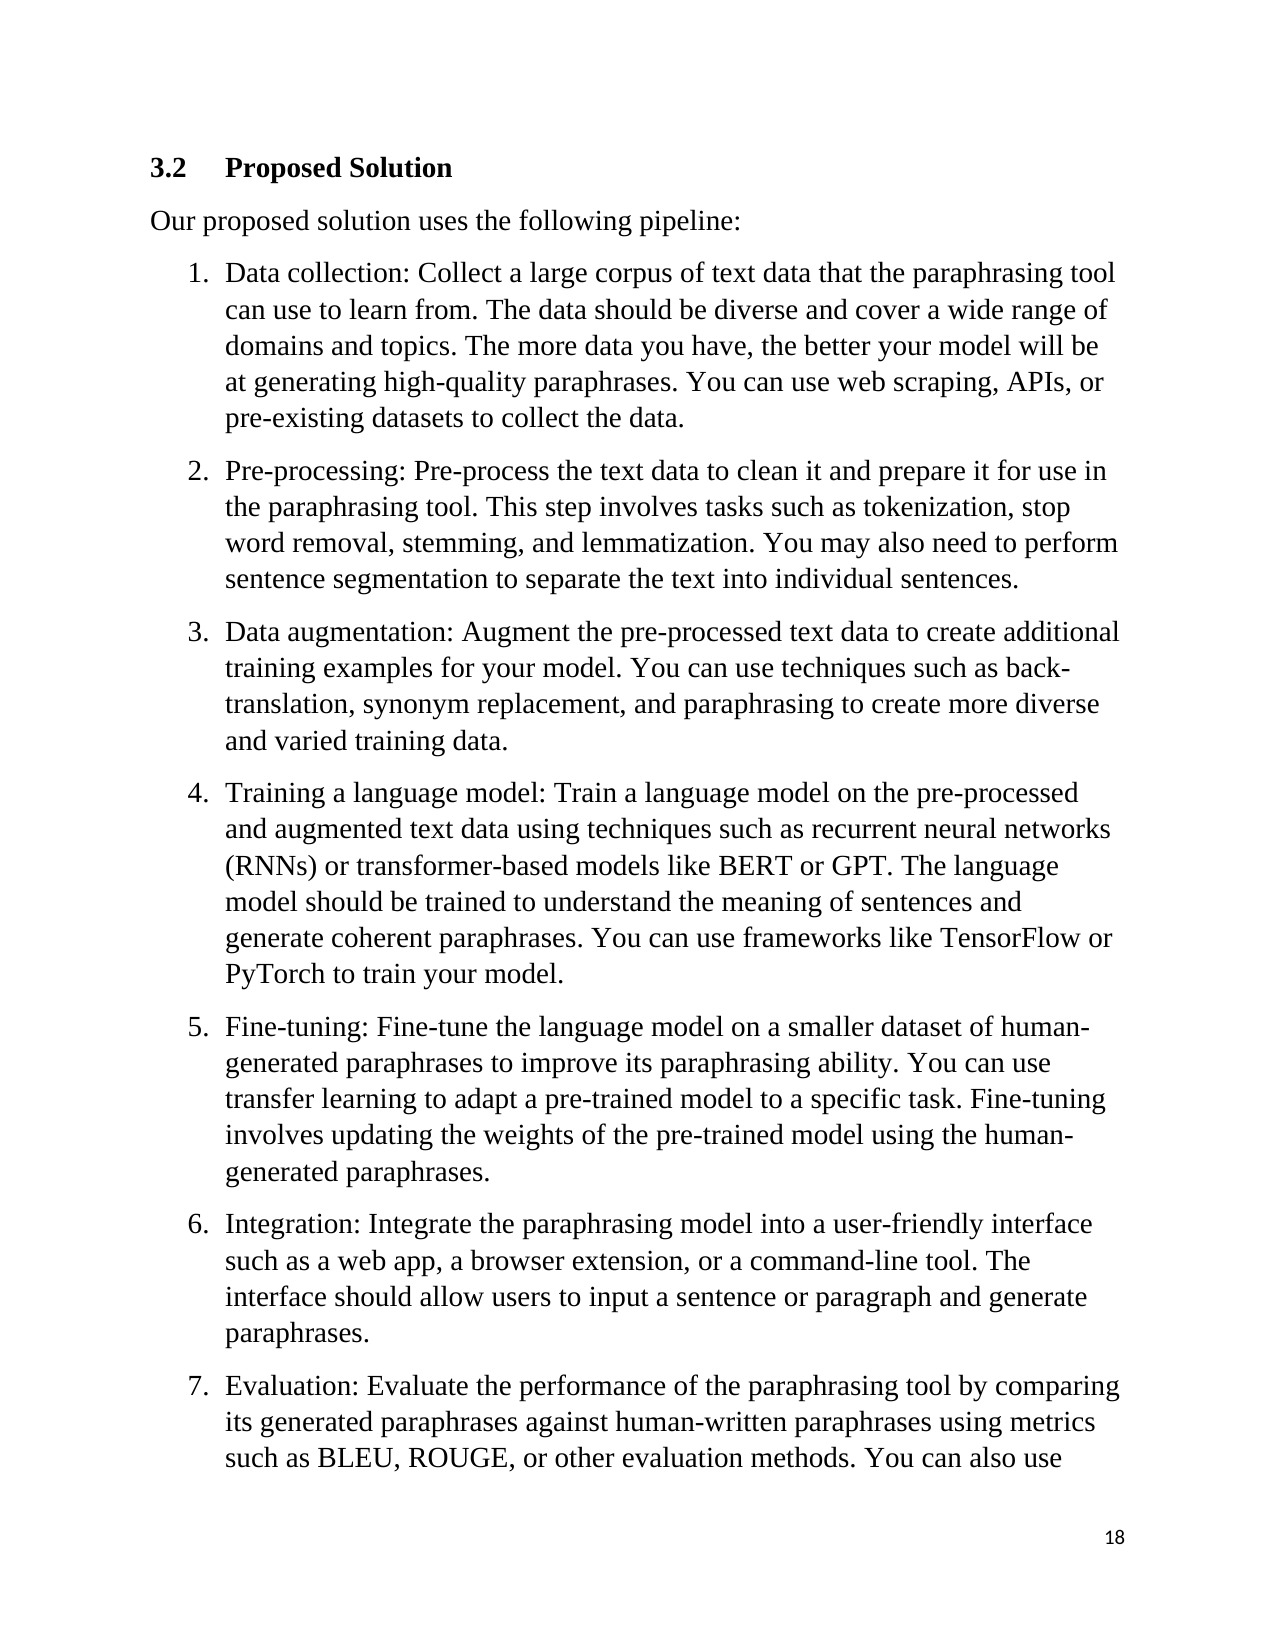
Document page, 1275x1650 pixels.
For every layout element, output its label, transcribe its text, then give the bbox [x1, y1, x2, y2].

text Our proposed solution uses the following pipeline: [150, 203, 1125, 236]
list Pre-processing: Pre-process the text data to clean it and prepare it for use in the paraphrasing tool. This step involves tasks such as tokenization, stop word removal, stemming, and lemmatization. You may also need to perform sentence segmentation to separate the text into individual sentences. [187, 453, 1125, 595]
list Data augmentation: Augment the pre-processed text data to create additional training examples for your model. You can use techniques such as back-translation, synonym replacement, and paraphrasing to create more diverse and varied training data. [187, 614, 1125, 756]
list Integration: Integrate the paraphrasing model into a user-friendly interface such as a web app, a browser extension, or a command-line tool. The interface should allow users to input a sentence or paragraph and generate paraphrases. [187, 1206, 1125, 1348]
list Data collection: Collect a large corpus of text data that the paraphrasing tool can use to learn from. The data should be diverse and cover a wide range of domains and topics. The more data you have, the better your model will be at generating high-quality paraphrases. You can use web scraping, APIs, or pre-existing datasets to collect the data. [187, 256, 1125, 434]
list Training a language model: Train a language model on the pre-processed and augmented text data using techniques such as recurrent neural networks (RNNs) or transformer-based models like BERT or GPT. The language model should be trained to understand the meaning of sentences and generate coherent paraphrases. You can use frameworks like TensorFlow or PyTorch to train your model. [187, 776, 1125, 990]
text 3.2 Proposed Solution [150, 150, 1125, 183]
list Fine-tuning: Fine-tune the language model on a smaller dataset of human-generated paraphrases to improve its paraphrasing ability. You can use transfer learning to adapt a pre-trained model to a specific task. Fine-tuning involves updating the weights of the pre-trained model using the human-generated paraphrases. [187, 1009, 1125, 1187]
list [187, 1368, 1125, 1473]
